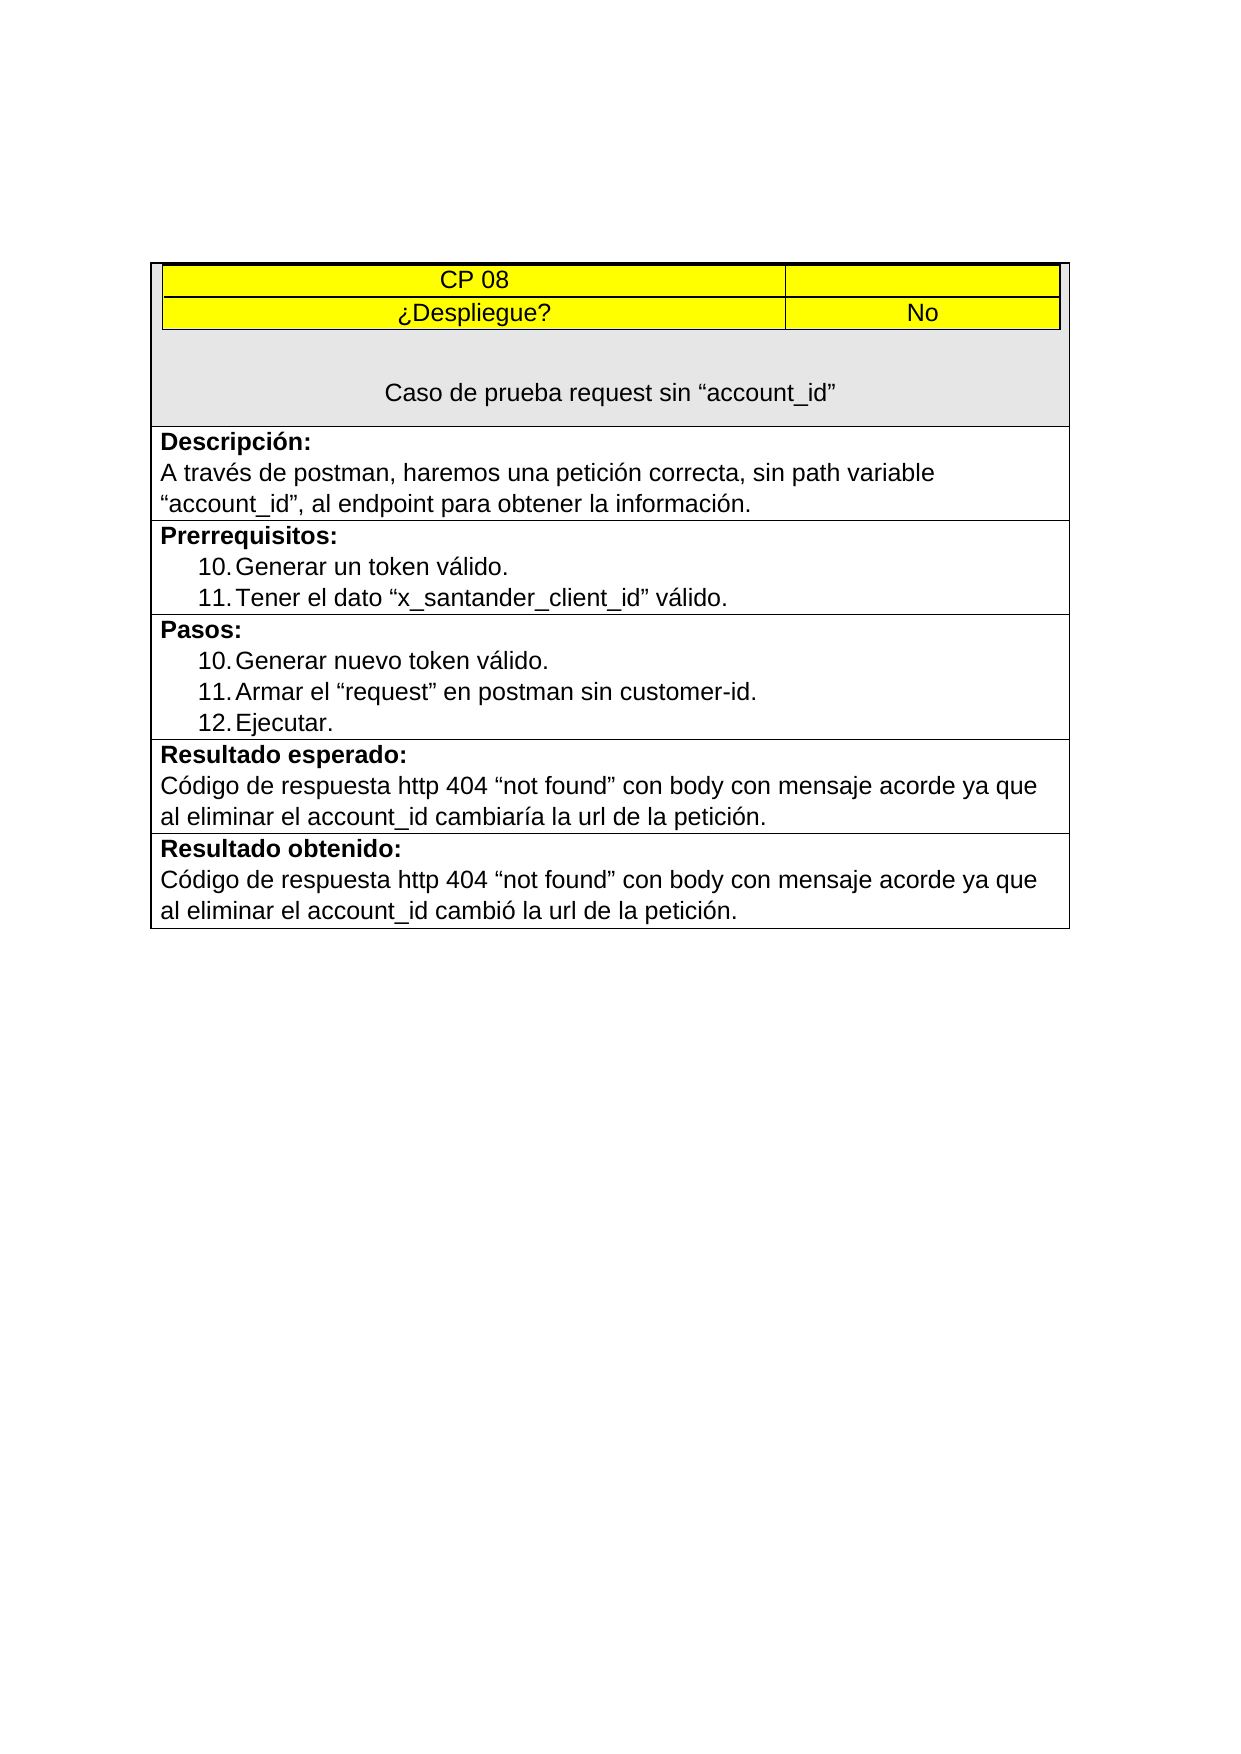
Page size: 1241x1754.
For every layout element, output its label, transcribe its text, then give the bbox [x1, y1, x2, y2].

table_cell Resultado obtenido: Código de respuesta http 404 “not found” con body con mensaje acorde ya que al eliminar el account_id cambió la url de la petición. [152, 834, 1069, 927]
table_cell Pasos: Generar nuevo token válido. Armar el “request” en postman sin customer-id. Ejecutar. [152, 615, 1069, 739]
table_cell Descripción: A través de postman, haremos una petición correcta, sin path variable “account_id”, al endpoint para obtener la información. [152, 427, 1069, 520]
table_cell Prerrequisitos: Generar un token válido. Tener el dato “x_santander_client_id” válido. [152, 521, 1069, 614]
table_cell Resultado esperado: Código de respuesta http 404 “not found” con body con mensaje acorde ya que al eliminar el account_id cambiaría la url de la petición. [152, 740, 1069, 833]
table_header Caso de prueba request sin “account_id” [152, 264, 1069, 426]
